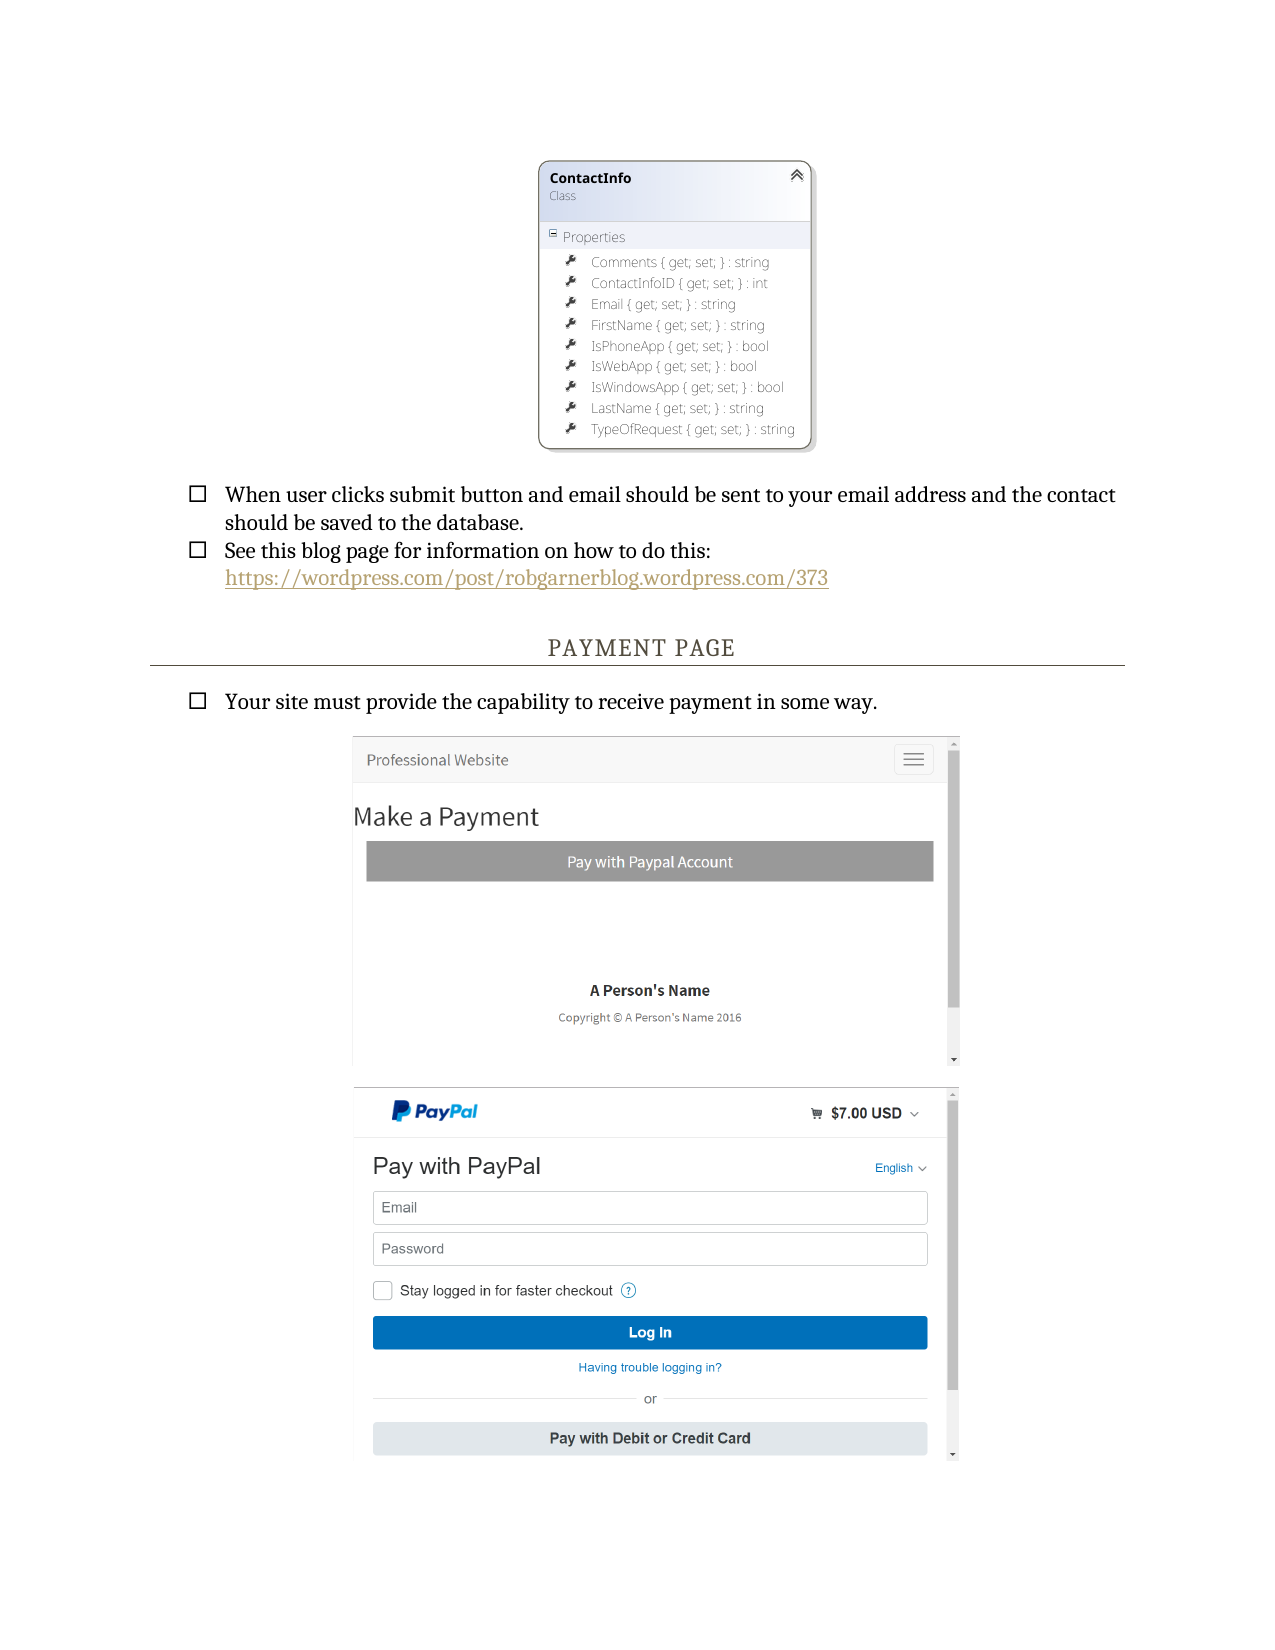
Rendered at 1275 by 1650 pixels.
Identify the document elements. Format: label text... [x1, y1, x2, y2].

list Your site must provide the capability to receive payment in some way. [187, 688, 1125, 715]
subtitle Payment Page [150, 634, 1125, 665]
list See this blog page for information on how to do this: https://wordpress.com/post/robgarnerblog.wordpress.com/373 [187, 537, 1125, 591]
picture [353, 1087, 959, 1461]
picture [352, 736, 960, 1066]
list When user clicks submit button and email should be sent to your email address and the contact should be saved to the database. [187, 482, 1125, 536]
